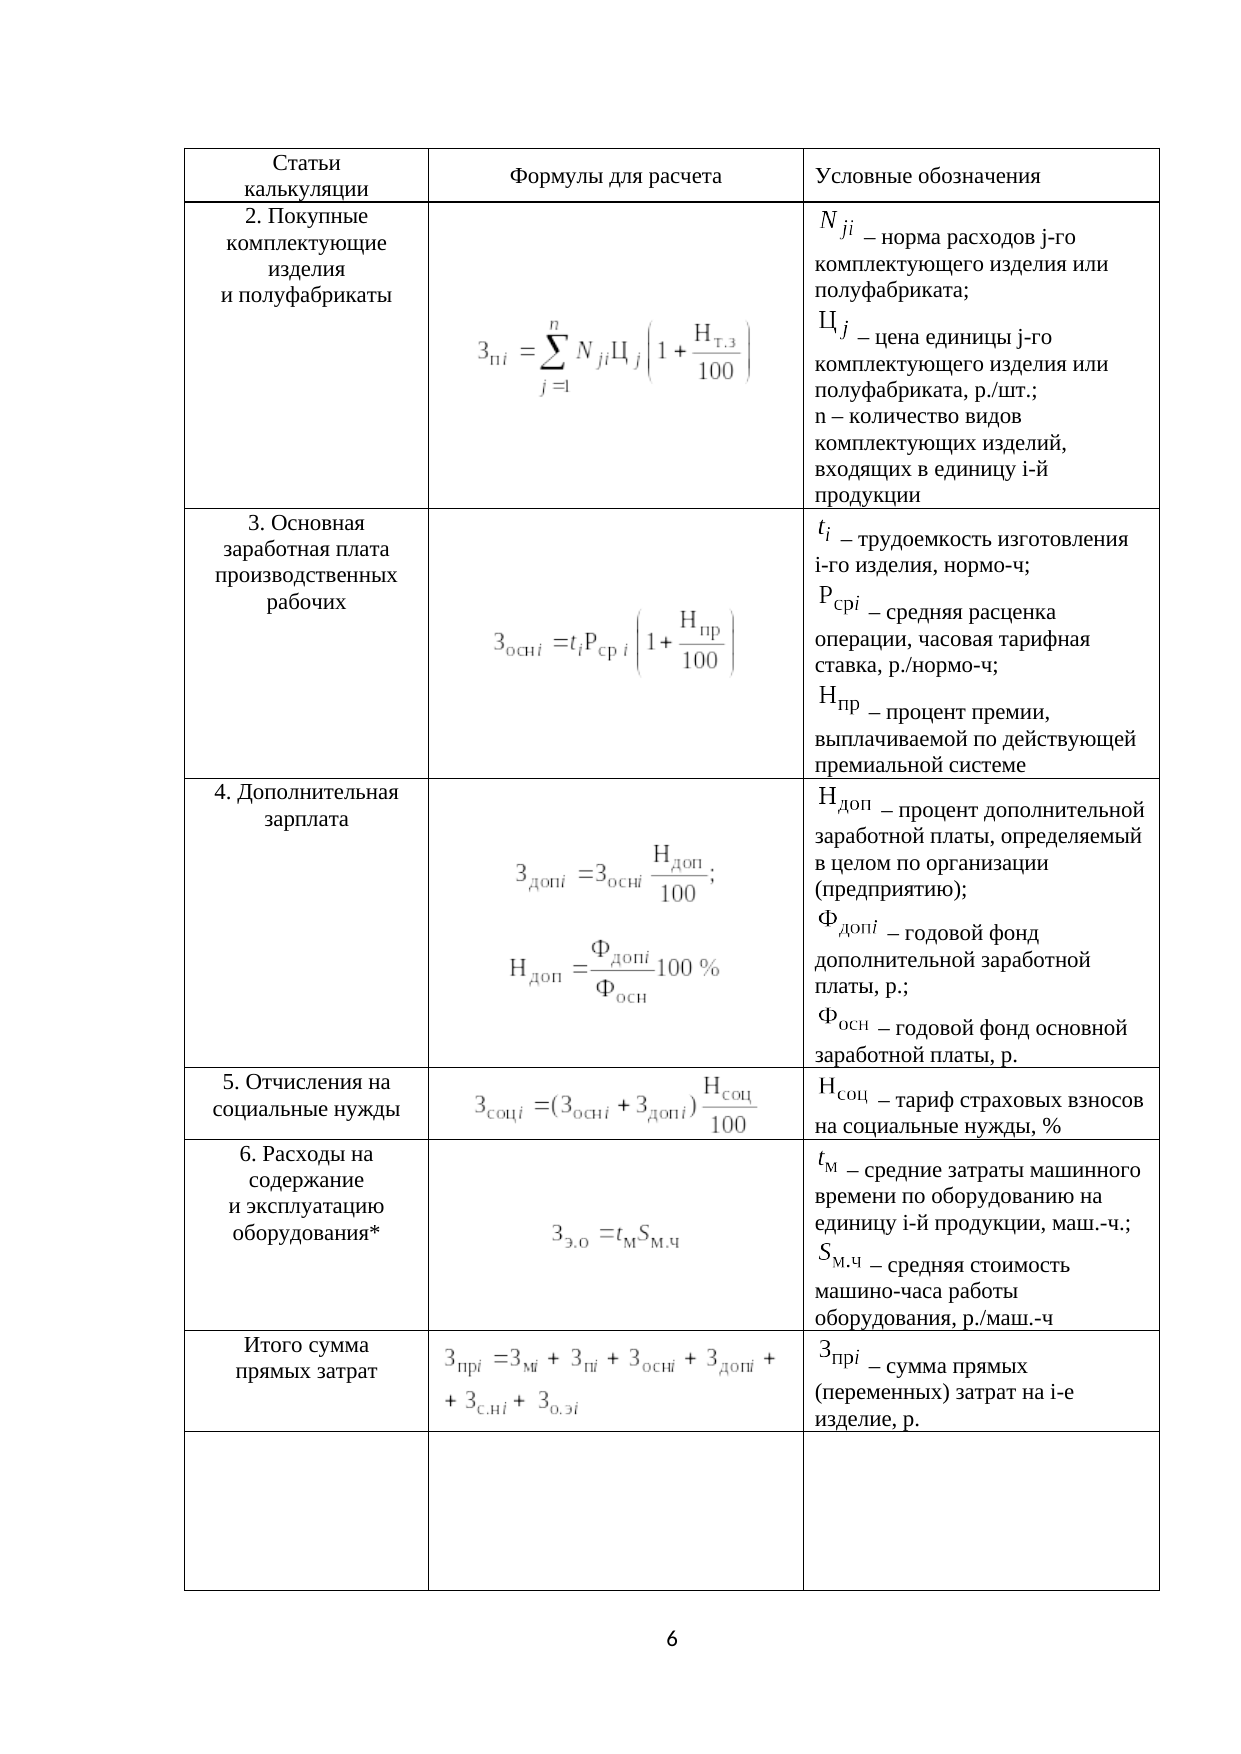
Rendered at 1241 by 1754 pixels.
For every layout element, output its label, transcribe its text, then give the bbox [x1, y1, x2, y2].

table_cell 3. Основная заработная плата производственных рабочих [185, 509, 428, 777]
table_cell [185, 1432, 428, 1590]
table_cell Формулы для расчета [429, 149, 803, 201]
table_cell – тариф страховых взносов на социальные нужды, % [804, 1068, 1159, 1139]
table_cell – сумма прямых (переменных) затрат на i-е изделие, р. [804, 1331, 1159, 1431]
table_cell Условные обозначения [804, 149, 1159, 201]
table_cell [429, 1140, 803, 1330]
table_cell Статьи калькуляции [185, 149, 428, 201]
table_cell [804, 1432, 1159, 1590]
table_cell 2. Покупные комплектующие изделия и полуфабрикаты [185, 203, 428, 508]
table_cell – средние затраты машинного времени по оборудованию на единицу i-й продукции, маш.-ч.; – средняя стоимость машино-часа работы оборудования, р./маш.-ч [804, 1140, 1159, 1330]
table_cell [429, 1068, 803, 1139]
table_cell 6. Расходы на содержание и эксплуатацию оборудования* [185, 1140, 428, 1330]
table_cell [429, 203, 803, 508]
table_cell – норма расходов j-го комплектующего изделия или полуфабриката; – цена единицы j-го комплектующего изделия или полуфабриката, р./шт.; n – количество видов комплектующих изделий, входящих в единицу i-й продукции [804, 203, 1159, 508]
table_cell [429, 779, 803, 1067]
table_cell [429, 509, 803, 777]
table_cell Итого сумма прямых затрат [185, 1331, 428, 1431]
table_cell 5. Отчисления на социальные нужды [185, 1068, 428, 1139]
table_cell 4. Дополнительная зарплата [185, 779, 428, 1067]
table_cell [429, 1432, 803, 1590]
table_cell – трудоемкость изготовления i-го изделия, нормо-ч; – средняя расценка операции, часовая тарифная ставка, р./нормо-ч; – процент премии, выплачиваемой по действующей премиальной системе [804, 509, 1159, 777]
table_cell [429, 1331, 803, 1431]
table_cell – процент дополнительной заработной платы, определяемый в целом по организации (предприятию); – годовой фонд дополнительной заработной платы, р.; – годовой фонд основной заработной платы, р. [804, 779, 1159, 1067]
